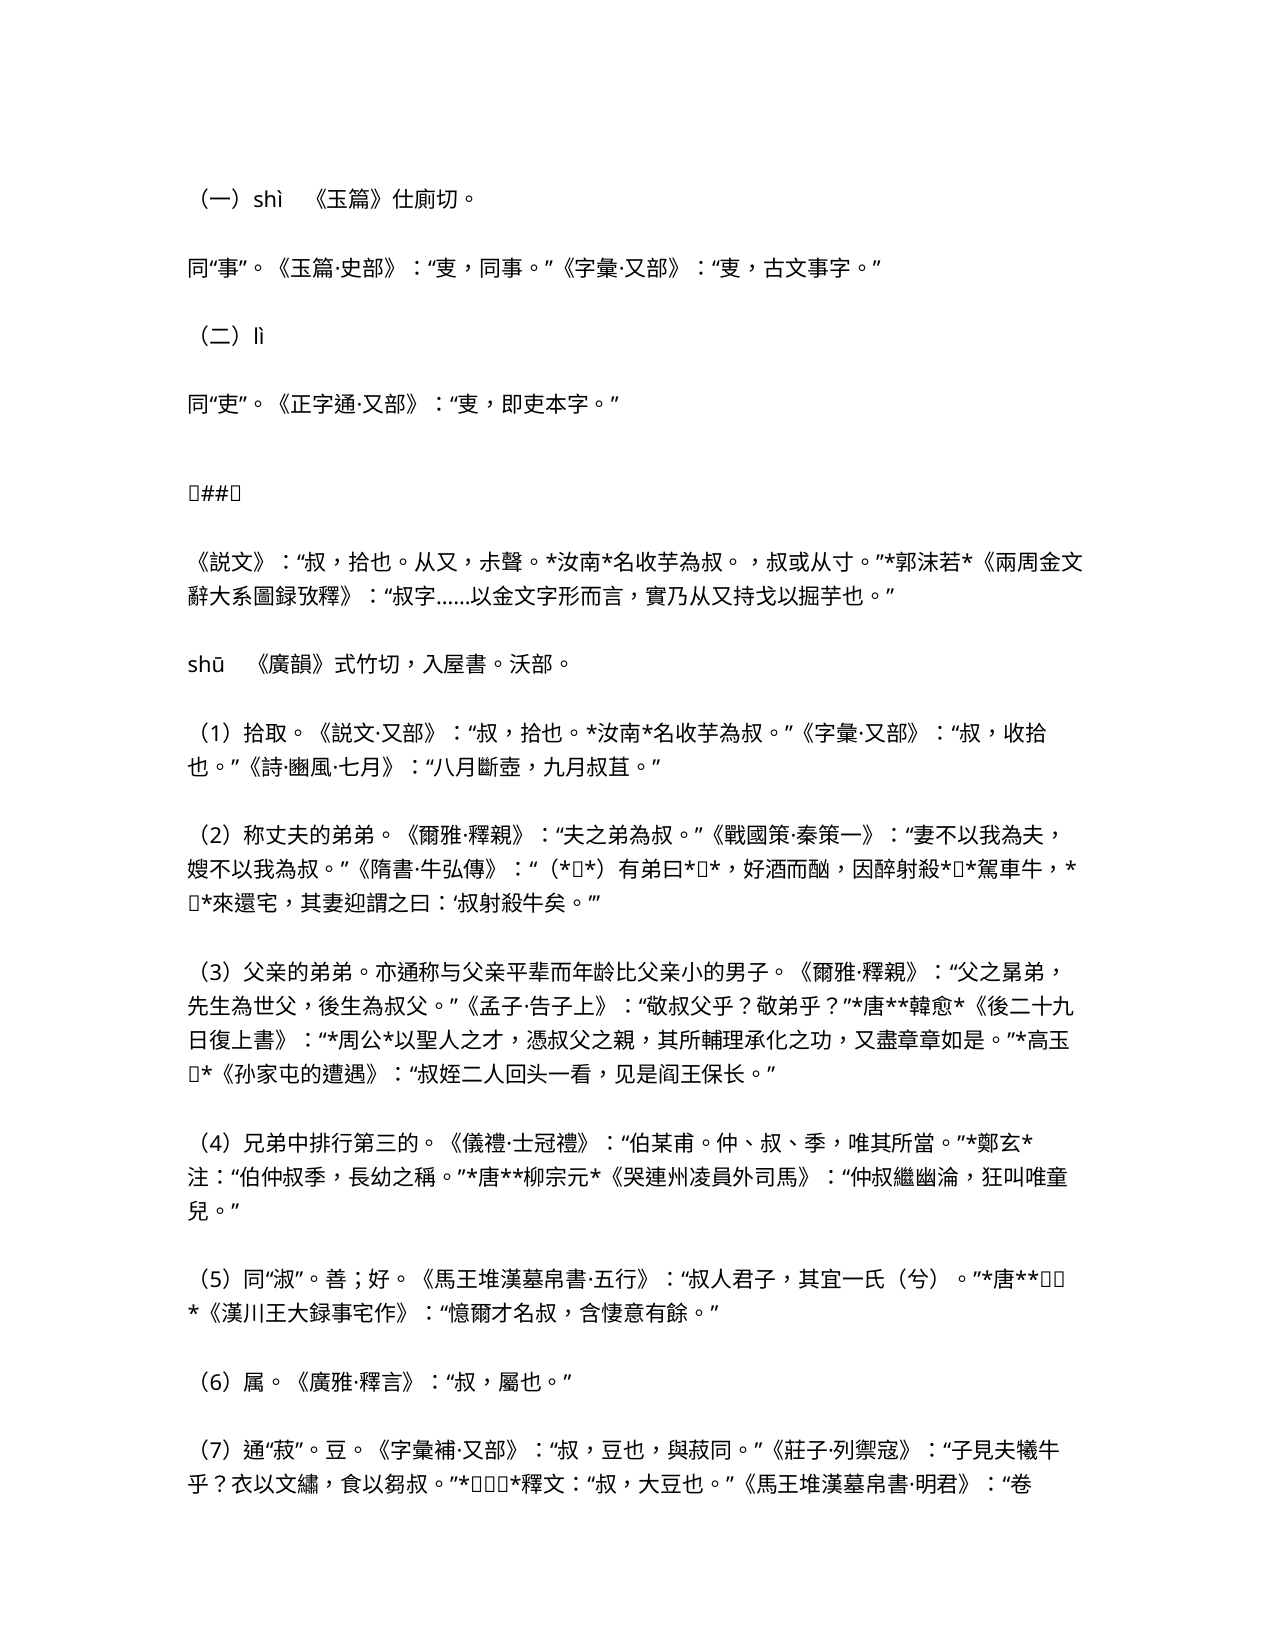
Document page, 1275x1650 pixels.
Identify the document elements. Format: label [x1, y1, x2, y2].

text [187, 478, 1087, 1499]
text [187, 150, 1087, 453]
